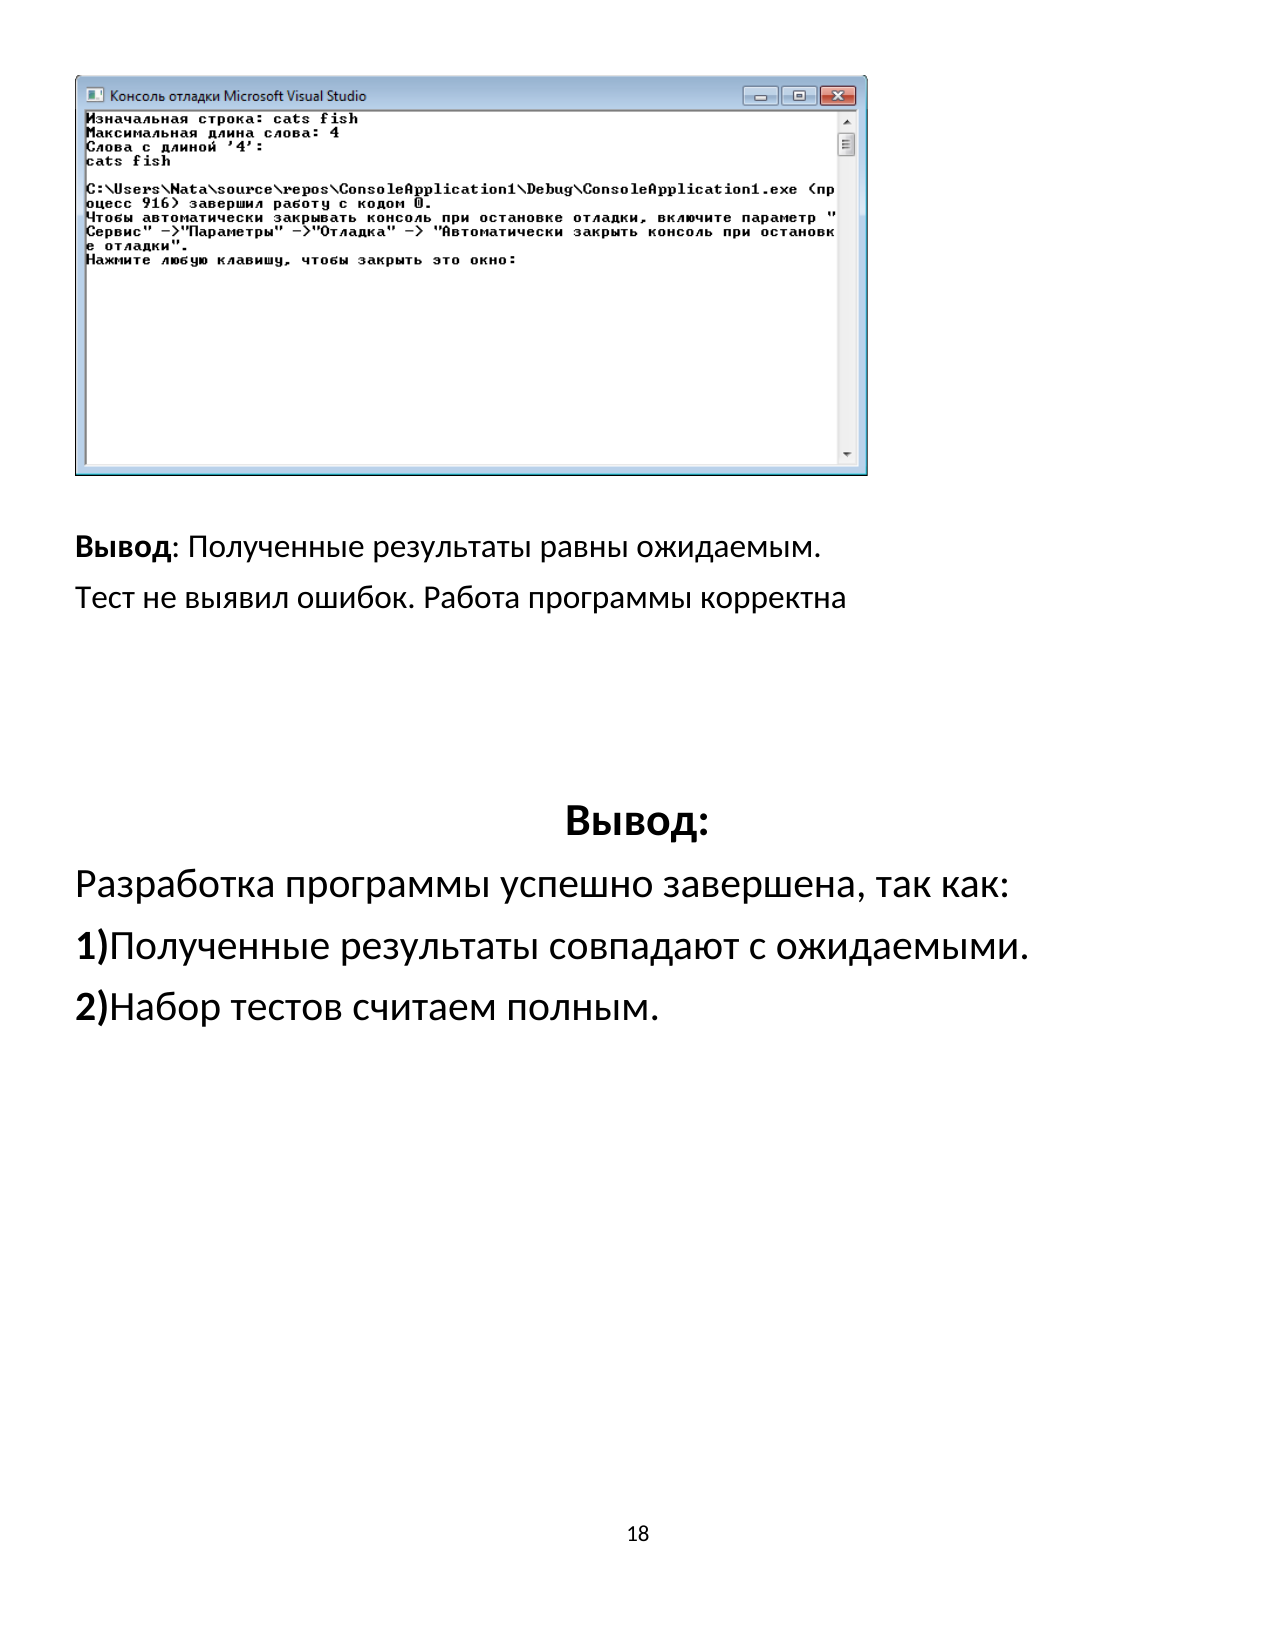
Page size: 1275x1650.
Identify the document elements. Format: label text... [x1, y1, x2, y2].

text 2)Набор тестов считаем полным. [75, 980, 1200, 1031]
text Разработка программы успешно завершена, так как: [75, 857, 1200, 908]
picture [75, 75, 868, 476]
text Тест не выявил ошибок. Работа программы корректна [75, 576, 1200, 617]
text Вывод: Полученные результаты равны ожидаемым. [75, 525, 1200, 566]
text 1)Полученные результаты совпадают с ожидаемыми. [75, 919, 1200, 969]
text Вывод: [75, 791, 1200, 847]
